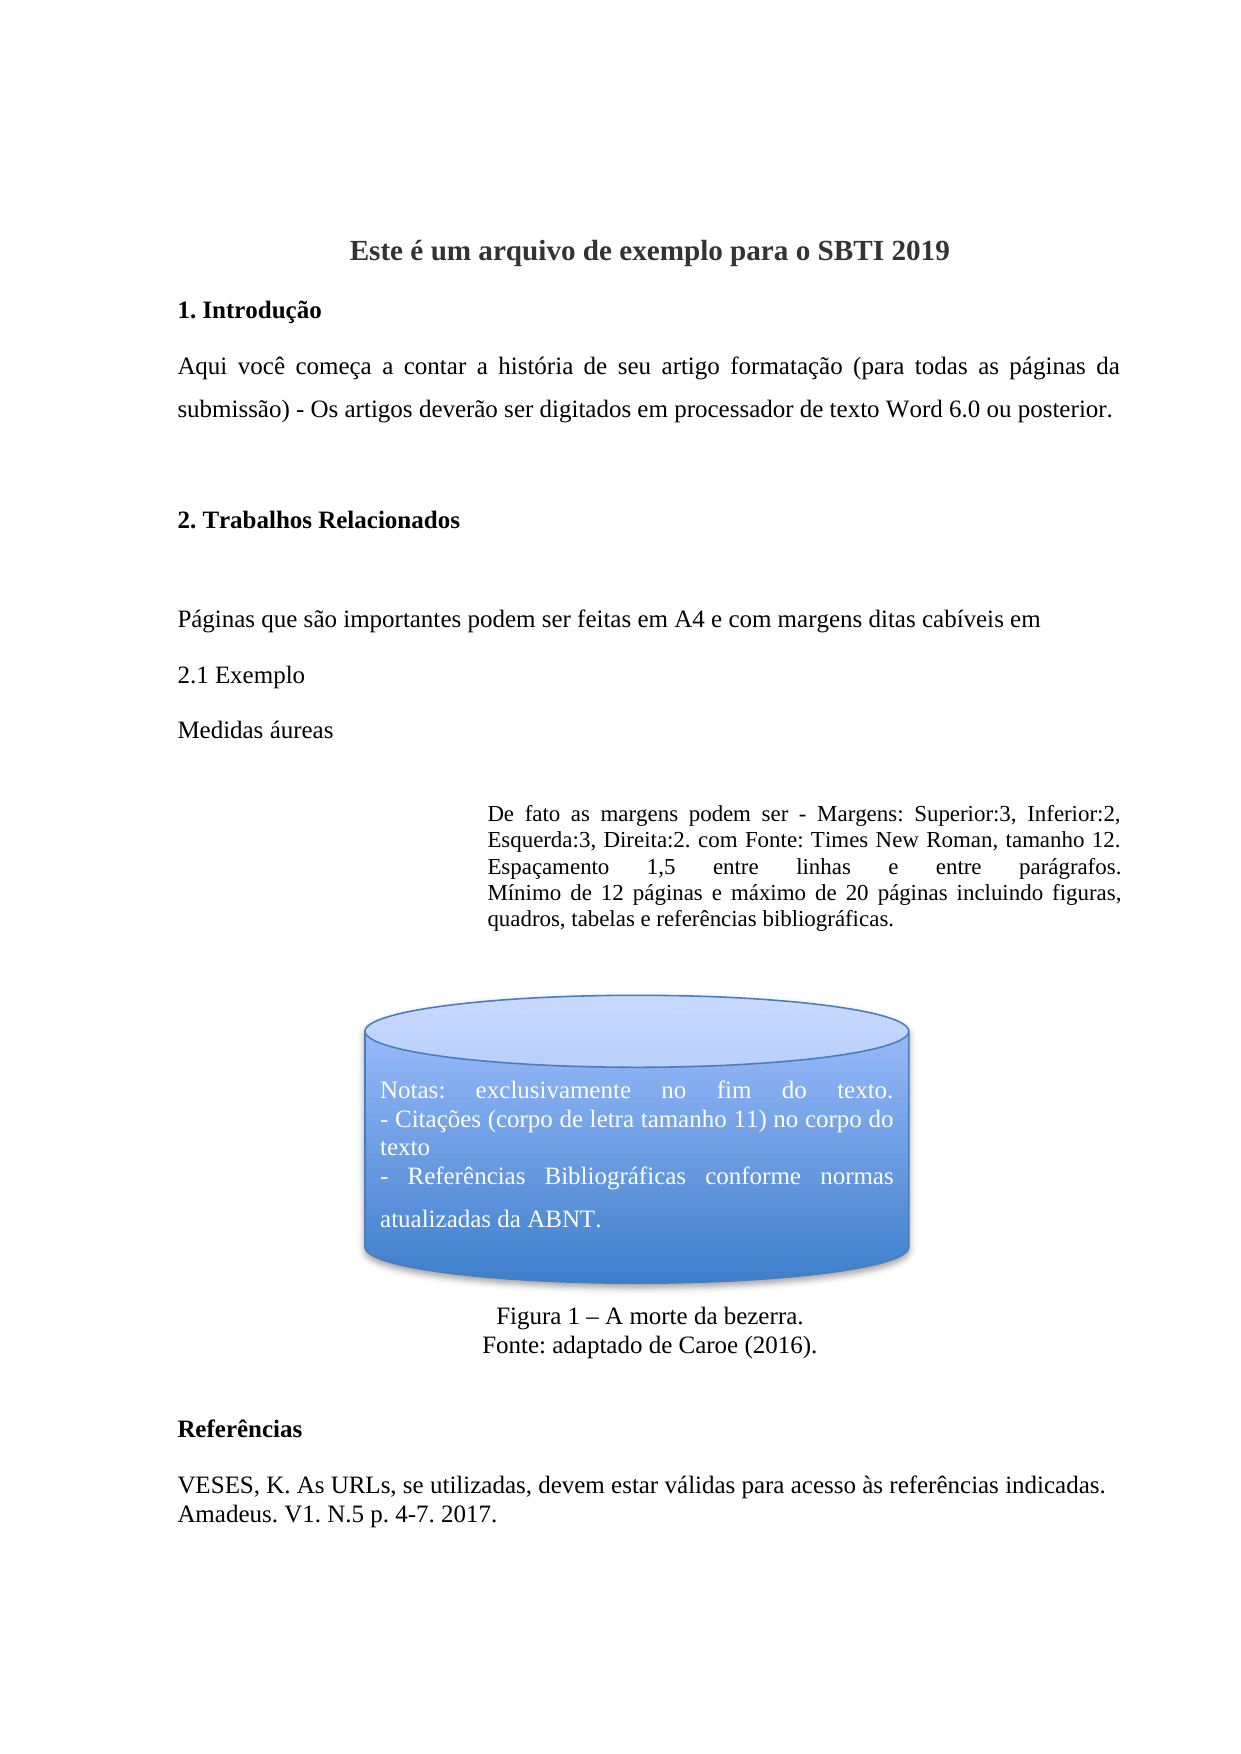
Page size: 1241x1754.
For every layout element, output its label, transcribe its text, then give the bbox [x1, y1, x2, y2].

text Este é um arquivo de exemplo para o SBTI 2019 [177, 233, 1122, 266]
text 2. Trabalhos Relacionados [177, 506, 1122, 534]
text Referências [177, 1414, 1122, 1443]
text Medidas áureas [177, 716, 1122, 744]
text Páginas que são importantes podem ser feitas em A4 e com margens ditas cabíveis em [177, 561, 1122, 633]
text Figura 1 – A morte da bezerra. [177, 1301, 1122, 1330]
text Amadeus. V1. N.5 p. 4-7. 2017. [177, 1499, 1122, 1527]
text VESES, K. As URLs, se utilizadas, devem estar válidas para acesso às referências indicadas. [177, 1470, 1122, 1499]
text 1. Introdução [177, 296, 1122, 324]
text Fonte: adaptado de Caroe (2016). [177, 1330, 1122, 1359]
text 2.1 Exemplo [177, 660, 1122, 689]
text Aqui você começa a contar a história de seu artigo formatação (para todas as páginas da submissão) - Os artigos deverão ser digitados em processador de texto Word 6.0 ou posterior. [177, 351, 1122, 423]
text De fato as margens podem ser - Margens: Superior:3, Inferior:2, Esquerda:3, Direita:2. com Fonte: Times New Roman, tamanho 12. Espaçamento 1,5 entre linhas e entre parágrafos. Mínimo de 12 páginas e máximo de 20 páginas incluindo figuras, quadros, tabelas e referências bibliográficas. [487, 771, 1122, 932]
